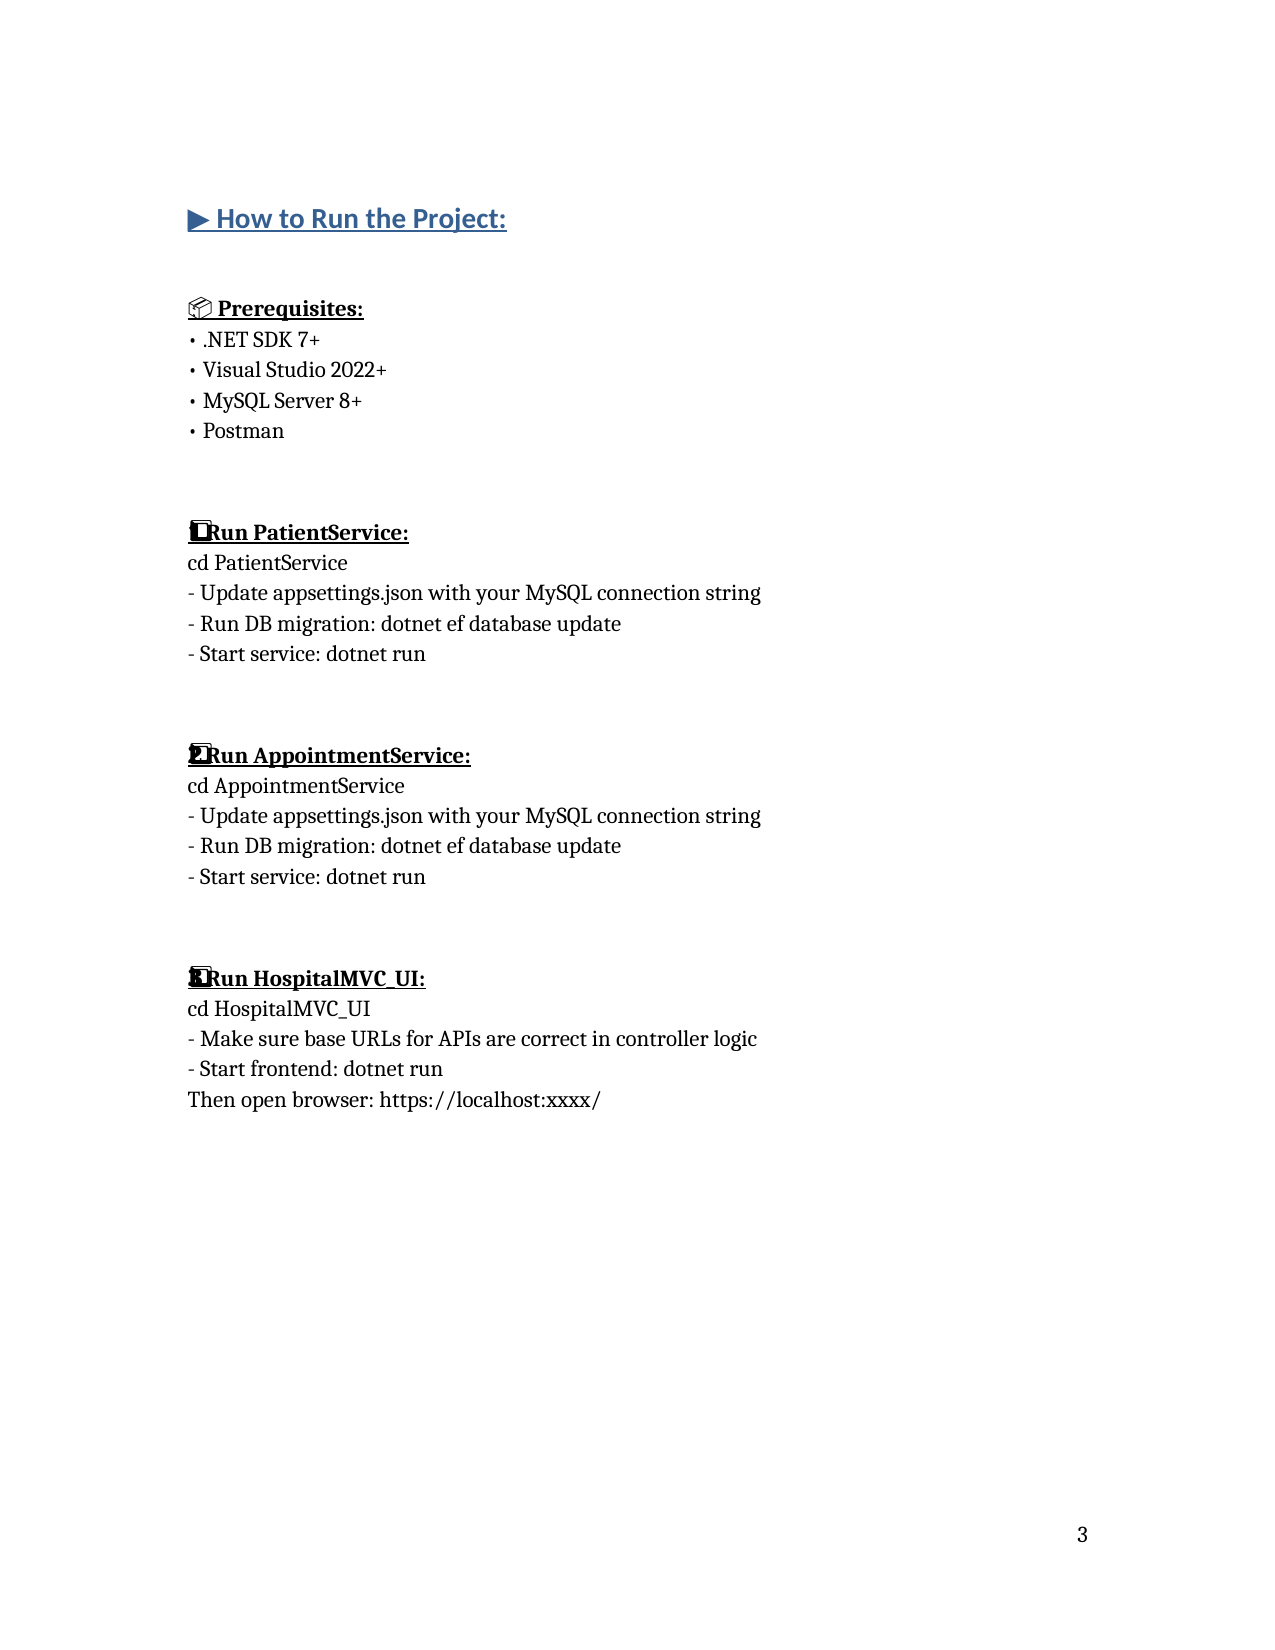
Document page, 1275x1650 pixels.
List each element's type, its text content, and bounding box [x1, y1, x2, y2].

text 1️⃣ Run PatientService: cd PatientService - Update appsettings.json with your MySQL connection string - Run DB migration: dotnet ef database update - Start service: dotnet run [187, 520, 1087, 667]
subtitle ▶️ How to Run the Project: [187, 200, 1087, 236]
text 📦 Prerequisites: • .NET SDK 7+ • Visual Studio 2022+ • MySQL Server 8+ • Postman [187, 292, 1087, 444]
text 3️⃣ Run HospitalMVC_UI: cd HospitalMVC_UI - Make sure base URLs for APIs are correct in controller logic - Start frontend: dotnet run Then open browser: https://localhost:xxxx/ [187, 966, 1087, 1113]
text 2️⃣ Run AppointmentService: cd AppointmentService - Update appsettings.json with your MySQL connection string - Run DB migration: dotnet ef database update - Start service: dotnet run [187, 743, 1087, 890]
